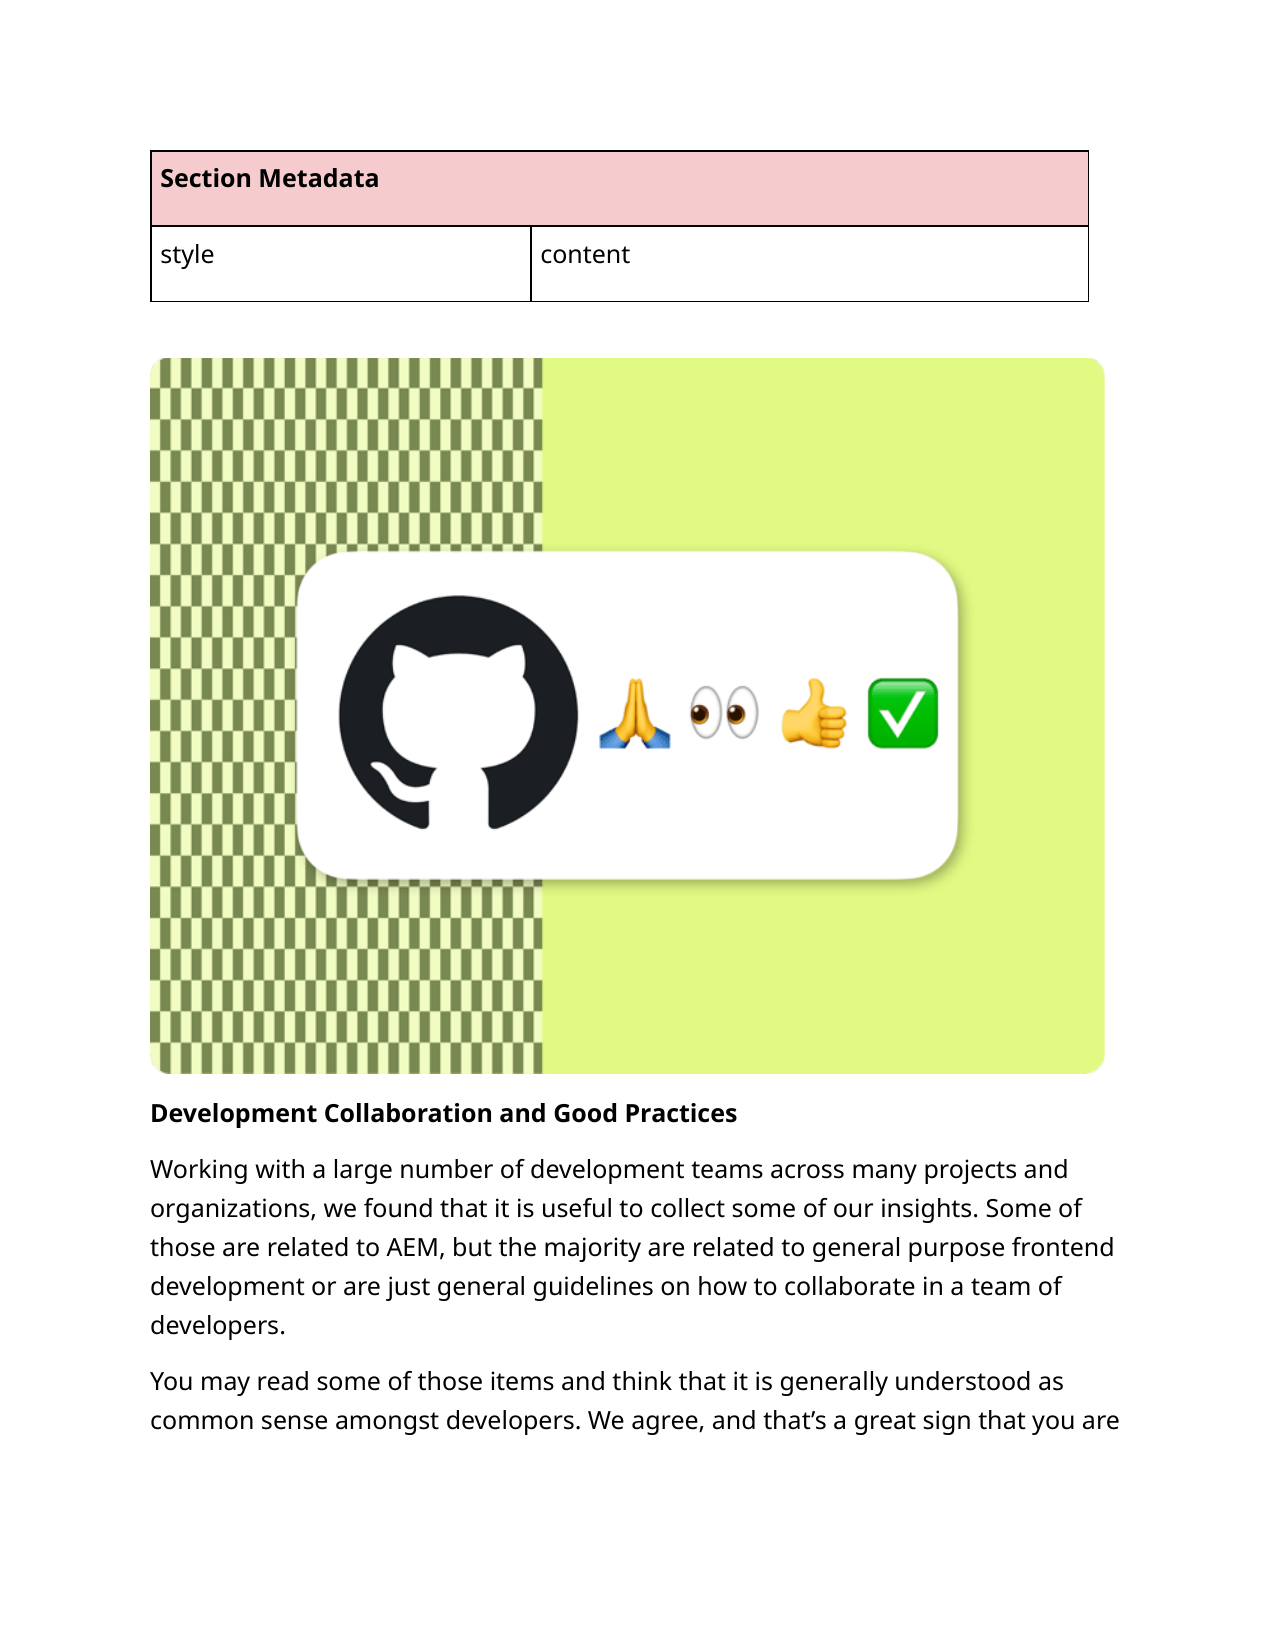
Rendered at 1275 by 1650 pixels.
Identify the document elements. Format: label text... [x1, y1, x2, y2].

table_cell content [532, 227, 1088, 301]
text Working with a large number of development teams across many projects and organizations, we found that it is useful to collect some of our insights. Some of those are related to AEM, but the majority are related to general purpose frontend development or are just general guidelines on how to collaborate in a team of developers. [150, 1151, 1125, 1342]
table_header Section Metadata [152, 152, 1088, 225]
picture [150, 358, 1105, 1074]
table_cell style [152, 227, 530, 301]
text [150, 1364, 1125, 1437]
text Development Collaboration and Good Practices [150, 1095, 1125, 1129]
